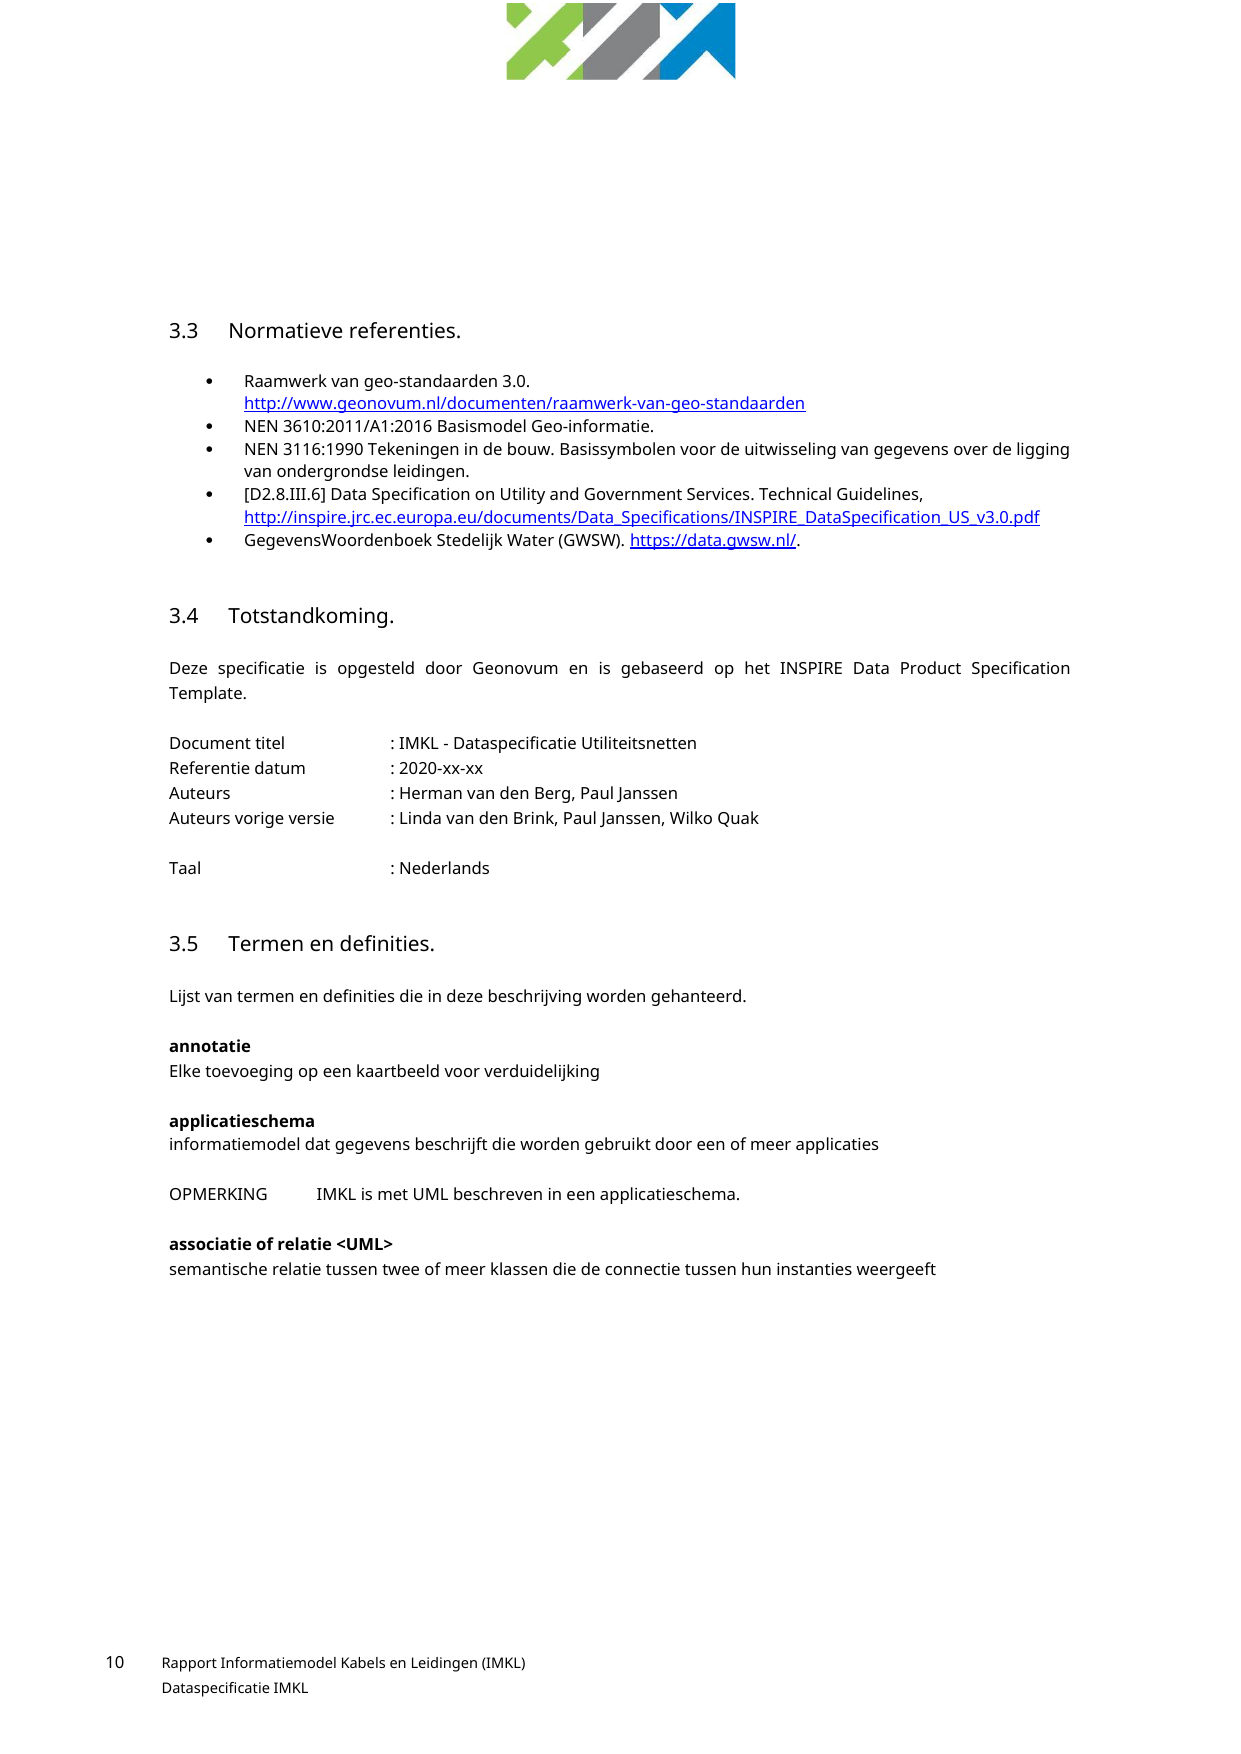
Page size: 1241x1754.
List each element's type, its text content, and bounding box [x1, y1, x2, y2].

picture [506, 3, 718, 80]
text Document titel : IMKL - Dataspecificatie Utiliteitsnetten [169, 729, 1071, 754]
table_cell applicatieschema informatiemodel dat gegevens beschrijft die worden gebruikt door een of meer applicaties OPMERKING IMKL is met UML beschreven in een applicatieschema. [158, 1108, 1082, 1231]
text Deze specificatie is opgesteld door Geonovum en is gebaseerd op het INSPIRE Data Product Specification Template. [169, 654, 1071, 704]
text Referentie datum : -- [169, 754, 1071, 779]
list NEN 3610:2011/A1:2016 Basismodel Geo-informatie. [206, 415, 1071, 437]
list Raamwerk van geo-standaarden 3.0. [206, 369, 1071, 392]
text Taal : Nederlands [169, 854, 1071, 879]
text Normatieve referenties. [169, 316, 1071, 344]
table_header annotatie Elke toevoeging op een kaartbeeld voor verduidelijking [158, 1033, 1082, 1108]
picture [677, 50, 736, 80]
text Termen en definities. [169, 929, 1071, 958]
table_cell associatie of relatie <UML> semantische relatie tussen twee of meer klassen die de connectie tussen hun instanties weergeeft [158, 1231, 1082, 1306]
list GegevensWoordenboek Stedelijk Water (GWSW). . [206, 528, 1071, 551]
text Auteurs : [169, 779, 1071, 804]
list NEN 3116:1990 Tekeningen in de bouw. Basissymbolen voor de uitwisseling van gegevens over de ligging van ondergrondse leidingen. [206, 437, 1071, 483]
text Totstandkoming. [169, 601, 1071, 629]
list [D2.8.III.6] Data Specification on Utility and Government Services. Technical Guidelines, http://inspire.jrc.ec.europa.eu/documents/Data_Specifications/INSPIRE_DataSpecification_US_v3.0.pdf [206, 483, 1071, 528]
text http://www.geonovum.nl/documenten/raamwerk-van-geo-standaarden [244, 392, 1071, 415]
text Lijst van termen en definities die in deze beschrijving worden gehanteerd. [169, 983, 1071, 1008]
